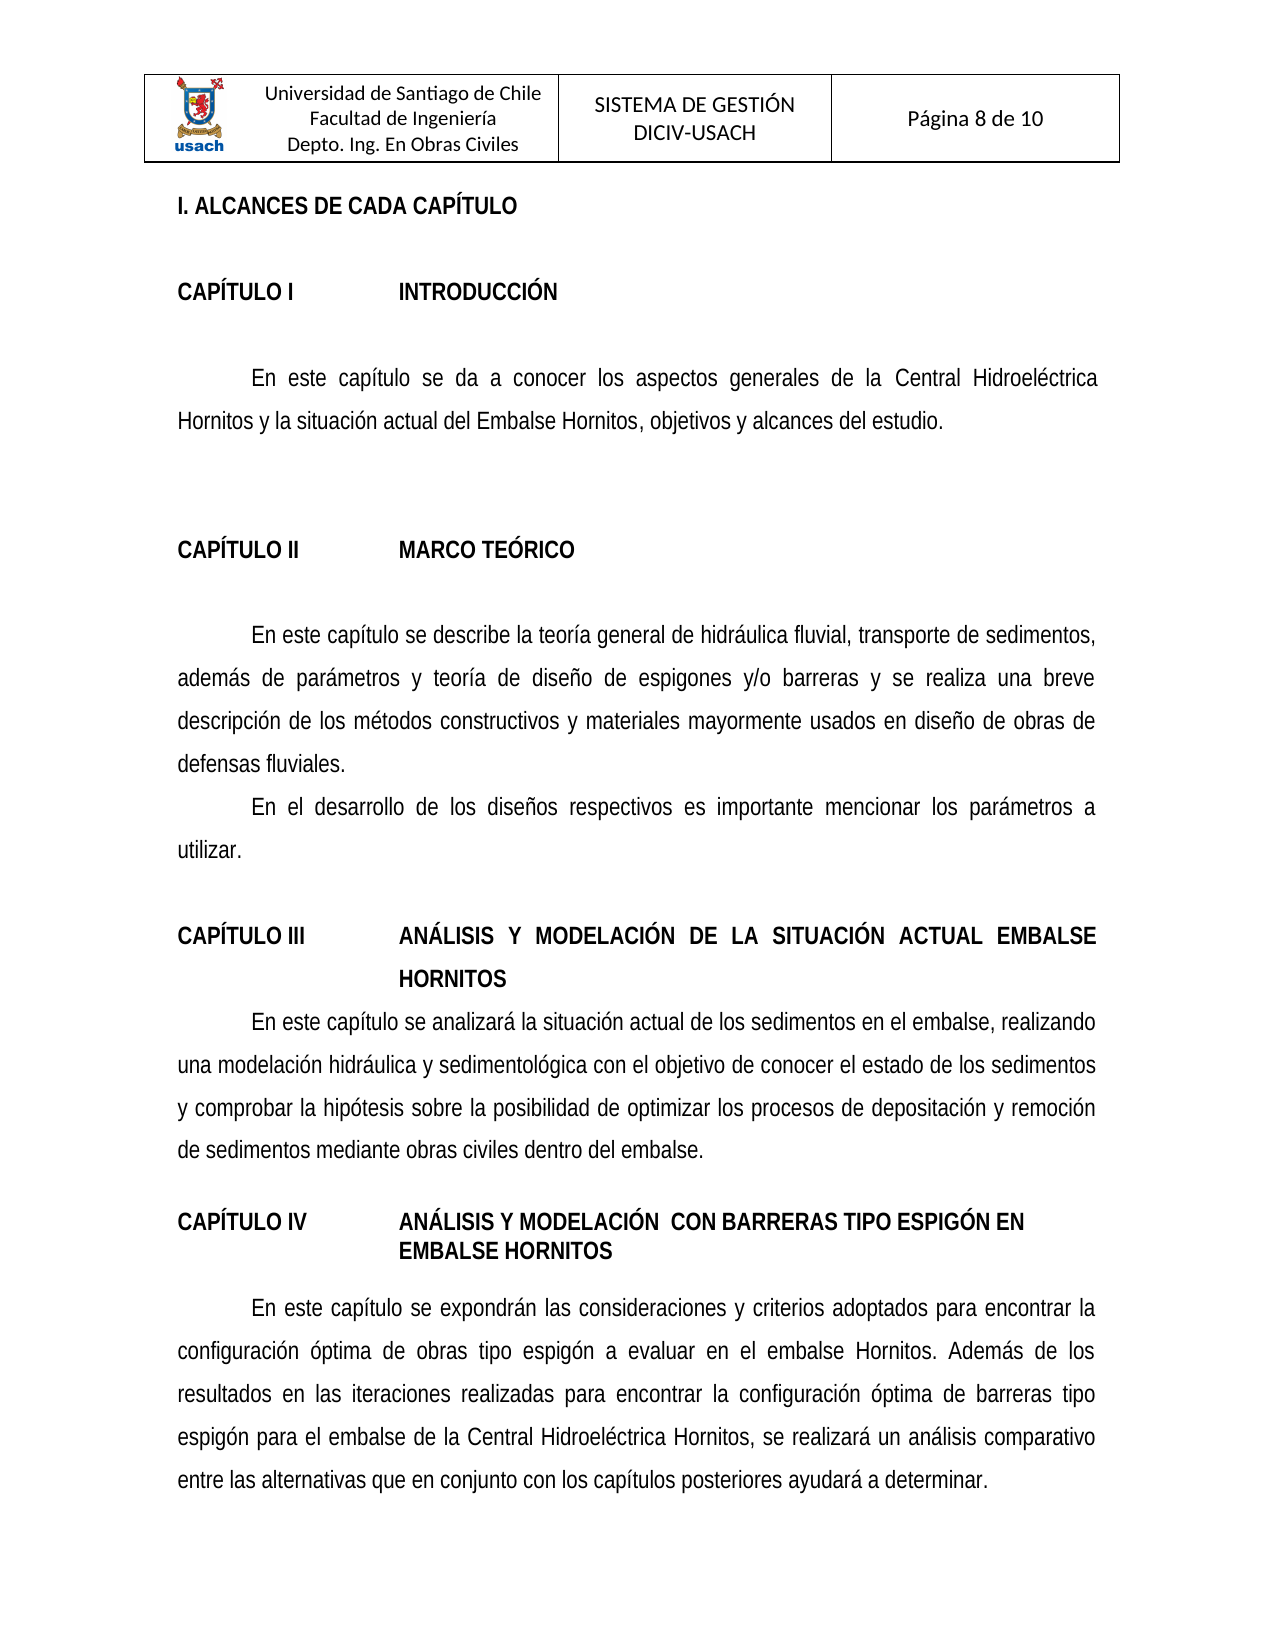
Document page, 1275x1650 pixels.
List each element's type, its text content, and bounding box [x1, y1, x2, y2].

text CAPÍTULO II MARCO TEÓRICO [177, 534, 1098, 563]
text En el desarrollo de los diseños respectivos es importante mencionar los parámetros a utilizar. [177, 792, 1098, 864]
text I. ALCANCES DE CADA CAPÍTULO [177, 191, 1098, 220]
text CAPÍTULO III ANÁLISIS Y MODELACIÓN DE LA SITUACIÓN ACTUAL EMBALSE HORNITOS [177, 921, 1098, 992]
text CAPÍTULO I INTRODUCCIÓN [177, 277, 1098, 306]
picture [171, 75, 228, 153]
text En este capítulo se analizará la situación actual de los sedimentos en el embalse, realizando una modelación hidráulica y sedimentológica con el objetivo de conocer el estado de los sedimentos y comprobar la hipótesis sobre la posibilidad de optimizar los procesos de depositación y remoción de sedimentos mediante obras civiles dentro del embalse. [177, 1007, 1098, 1164]
text CAPÍTULO IV ANÁLISIS Y MODELACIÓN CON BARRERAS TIPO ESPIGÓN EN EMBALSE HORNITOS [177, 1207, 1098, 1264]
text En este capítulo se expondrán las consideraciones y criterios adoptados para encontrar la configuración óptima de obras tipo espigón a evaluar en el embalse Hornitos. Además de los resultados en las iteraciones realizadas para encontrar la configuración óptima de barreras tipo espigón para el embalse de la Central Hidroeléctrica Hornitos, se realizará un análisis comparativo entre las alternativas que en conjunto con los capítulos posteriores ayudará a determinar. [177, 1293, 1098, 1493]
text En este capítulo se describe la teoría general de hidráulica fluvial, transporte de sedimentos, además de parámetros y teoría de diseño de espigones y/o barreras y se realiza una breve descripción de los métodos constructivos y materiales mayormente usados en diseño de obras de defensas fluviales. [177, 620, 1098, 778]
text En este capítulo se da a conocer los aspectos generales de la Central Hidroeléctrica Hornitos y la situación actual del Embalse Hornitos, objetivos y alcances del estudio. [177, 363, 1098, 434]
